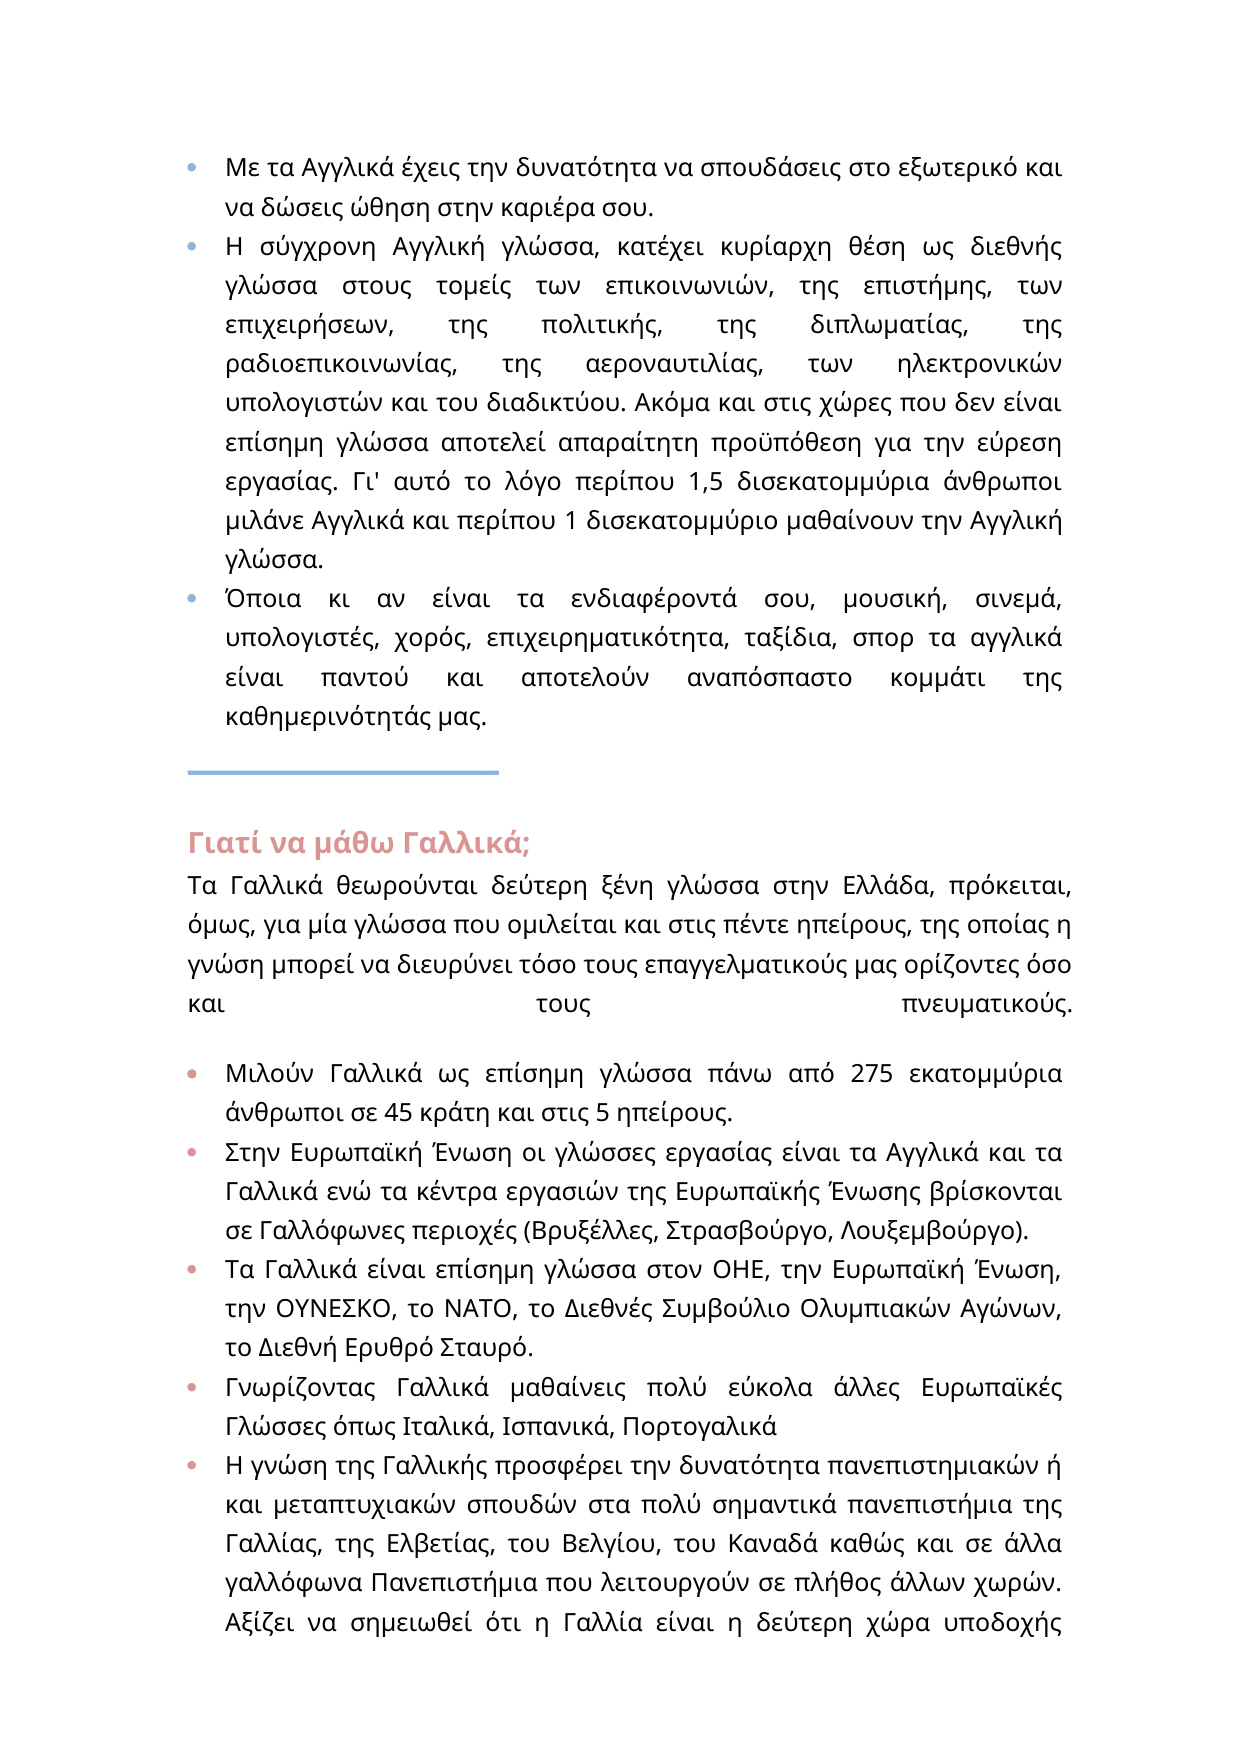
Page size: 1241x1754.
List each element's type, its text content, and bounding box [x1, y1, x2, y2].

list Τα Γαλλικά είναι επίσημη γλώσσα στον ΟΗΕ, την Ευρωπαϊκή Ένωση, την ΟΥΝΕΣΚΟ, το ΝΑΤΟ, το Διεθνές Συμβούλιο Ολυμπιακών Αγώνων, το Διεθνή Ερυθρό Σταυρό. [187, 1252, 1063, 1364]
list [187, 1447, 1063, 1638]
list Όποια κι αν είναι τα ενδιαφέροντά σου, μουσική, σινεμά, υπολογιστές, χορός, επιχειρηματικότητα, ταξίδια, σπορ τα αγγλικά είναι παντού και αποτελούν αναπόσπαστο κομμάτι της καθημερινότητάς μας. [187, 581, 1063, 732]
text Γιατί να μάθω Γαλλικά; [187, 822, 1063, 862]
list Με τα Αγγλικά έχεις την δυνατότητα να σπουδάσεις στο εξωτερικό και να δώσεις ώθηση στην καριέρα σου. [187, 150, 1063, 223]
text Τα Γαλλικά θεωρούνται δεύτερη ξένη γλώσσα στην Ελλάδα, πρόκειται, όμως, για μία γλώσσα που ομιλείται και στις πέντε ηπείρους, της οποίας η γνώση μπορεί να διευρύνει τόσο τους επαγγελματικούς μας ορίζοντες όσο και τους πνευματικούς. [187, 868, 1073, 1052]
list Γνωρίζοντας Γαλλικά μαθαίνεις πολύ εύκολα άλλες Ευρωπαϊκές Γλώσσες όπως Ιταλικά, Ισπανικά, Πορτογαλικά [187, 1369, 1063, 1442]
list Η σύγχρονη Αγγλική γλώσσα, κατέχει κυρίαρχη θέση ως διεθνής γλώσσα στους τομείς των επικοινωνιών, της επιστήμης, των επιχειρήσεων, της πολιτικής, της διπλωματίας, της ραδιοεπικοινωνίας, της αεροναυτιλίας, των ηλεκτρονικών υπολογιστών και του διαδικτύου. Ακόμα και στις χώρες που δεν είναι επίσημη γλώσσα αποτελεί απαραίτητη προϋπόθεση για την εύρεση εργασίας. Γι' αυτό το λόγο περίπου 1,5 δισεκατομμύρια άνθρωποι μιλάνε Αγγλικά και περίπου 1 δισεκατομμύριο μαθαίνουν την Αγγλική γλώσσα. [187, 228, 1063, 576]
list ________________________ [187, 737, 1063, 777]
list Στην Ευρωπαϊκή Ένωση οι γλώσσες εργασίας είναι τα Αγγλικά και τα Γαλλικά ενώ τα κέντρα εργασιών της Ευρωπαϊκής Ένωσης βρίσκονται σε Γαλλόφωνες περιοχές (Βρυξέλλες, Στρασβούργο, Λουξεμβούργο). [187, 1134, 1063, 1247]
list Μιλούν Γαλλικά ως επίσημη γλώσσα πάνω από 275 εκατομμύρια άνθρωποι σε 45 κράτη και στις 5 ηπείρους. [187, 1056, 1063, 1129]
